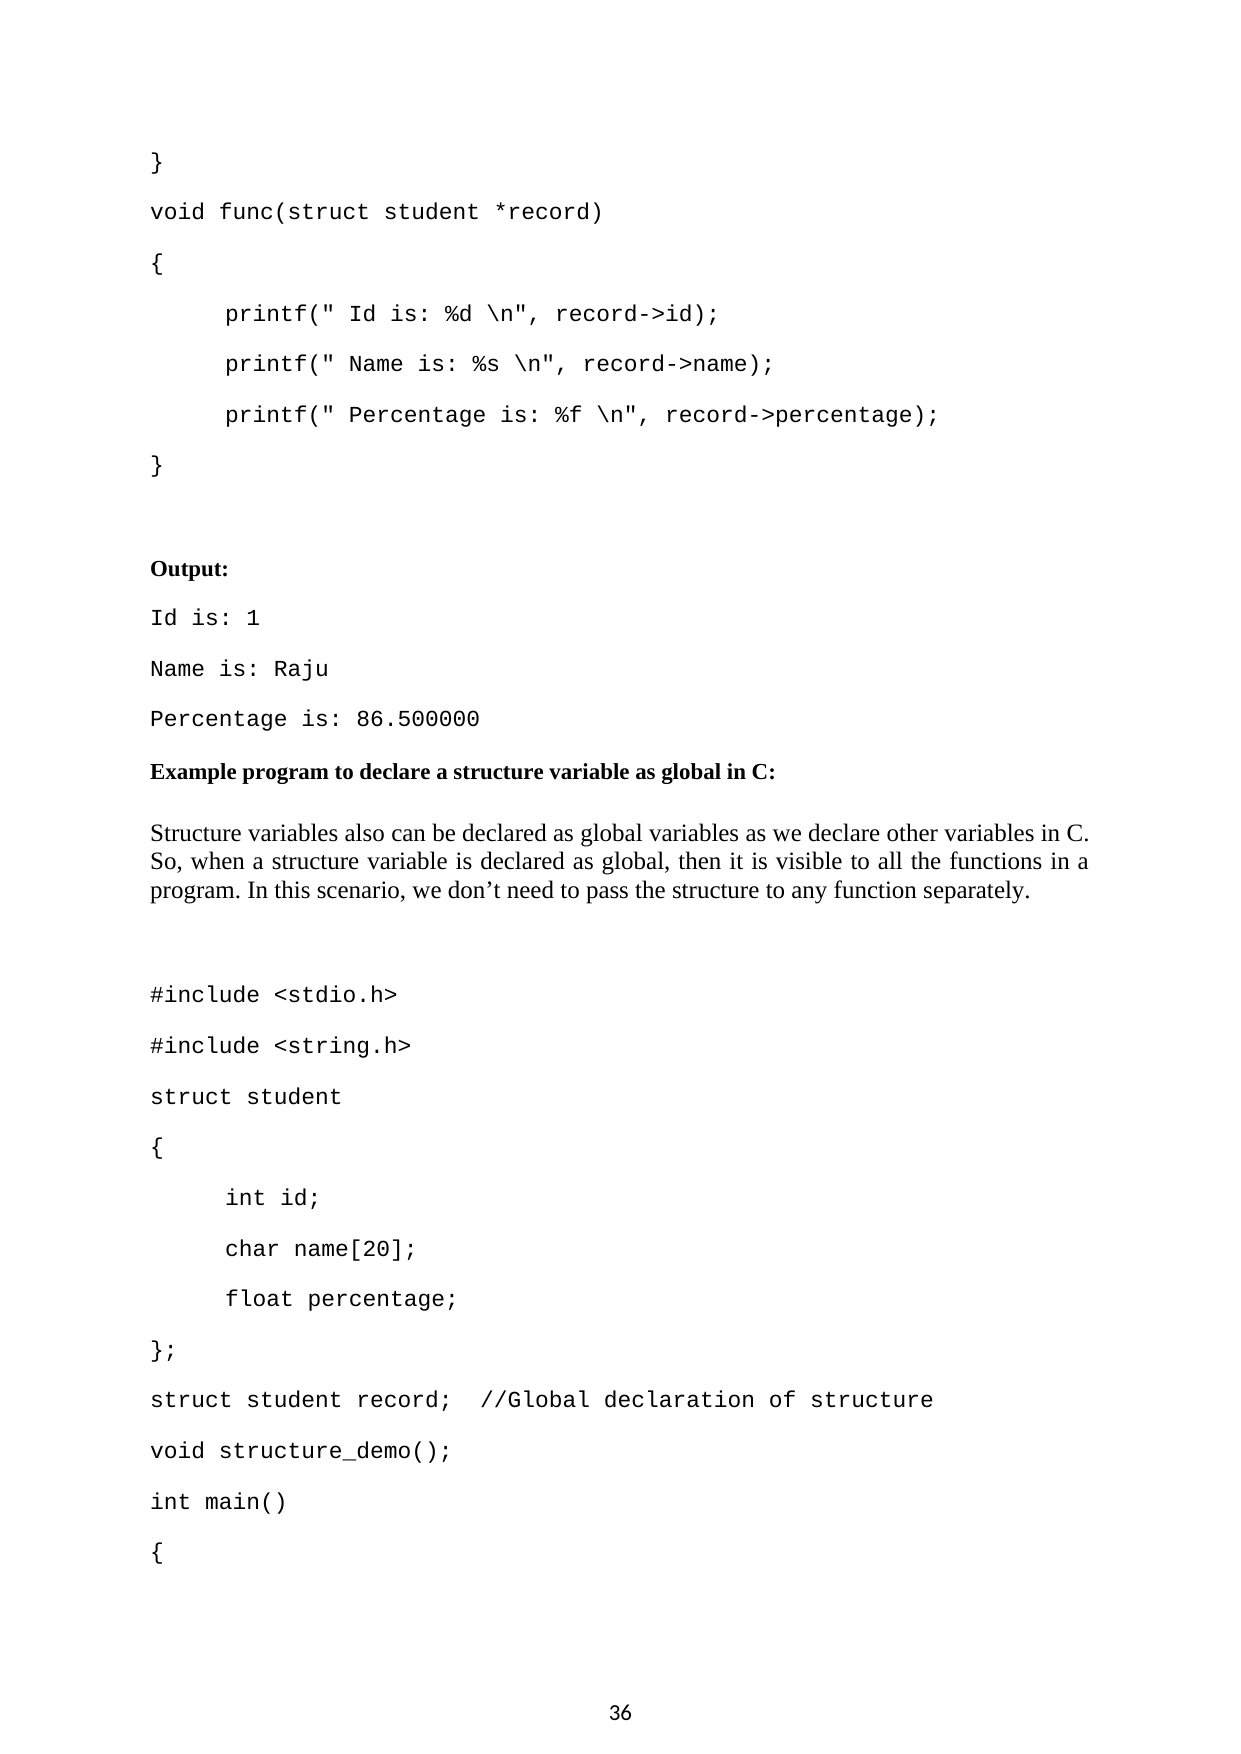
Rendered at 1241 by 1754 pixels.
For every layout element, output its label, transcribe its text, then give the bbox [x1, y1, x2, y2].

text struct student record; //Global declaration of structure [150, 1389, 1090, 1415]
text }; [150, 1338, 1090, 1364]
text int main() [150, 1490, 1090, 1516]
text printf(" Percentage is: %f \n", record->percentage); [150, 403, 1090, 429]
text Output: [150, 555, 1090, 582]
text void func(struct student *record) [150, 201, 1090, 227]
text printf(" Id is: %d \n", record->id); [150, 302, 1090, 328]
text struct student [150, 1085, 1090, 1111]
text #include <string.h> [150, 1034, 1090, 1060]
text printf(" Name is: %s \n", record->name); [150, 352, 1090, 378]
text void structure_demo(); [150, 1439, 1090, 1465]
subtitle Example program to declare a structure variable as global in C: [150, 758, 1090, 785]
text } [150, 150, 1090, 176]
text { [150, 1136, 1090, 1162]
text { [150, 1541, 1090, 1567]
text { [150, 251, 1090, 277]
text Id is: 1 [150, 606, 1090, 632]
text char name[20]; [150, 1237, 1090, 1263]
text int id; [150, 1186, 1090, 1212]
text Structure variables also can be declared as global variables as we declare other variables in C. So, when a structure variable is declared as global, then it is visible to all the functions in a program. In this scenario, we don’t need to pass the structure to any function separately. [150, 818, 1090, 904]
text } [150, 454, 1090, 480]
text Percentage is: 86.500000 [150, 708, 1090, 734]
text Name is: Raju [150, 657, 1090, 683]
text float percentage; [150, 1287, 1090, 1313]
text #include <stdio.h> [150, 984, 1090, 1010]
